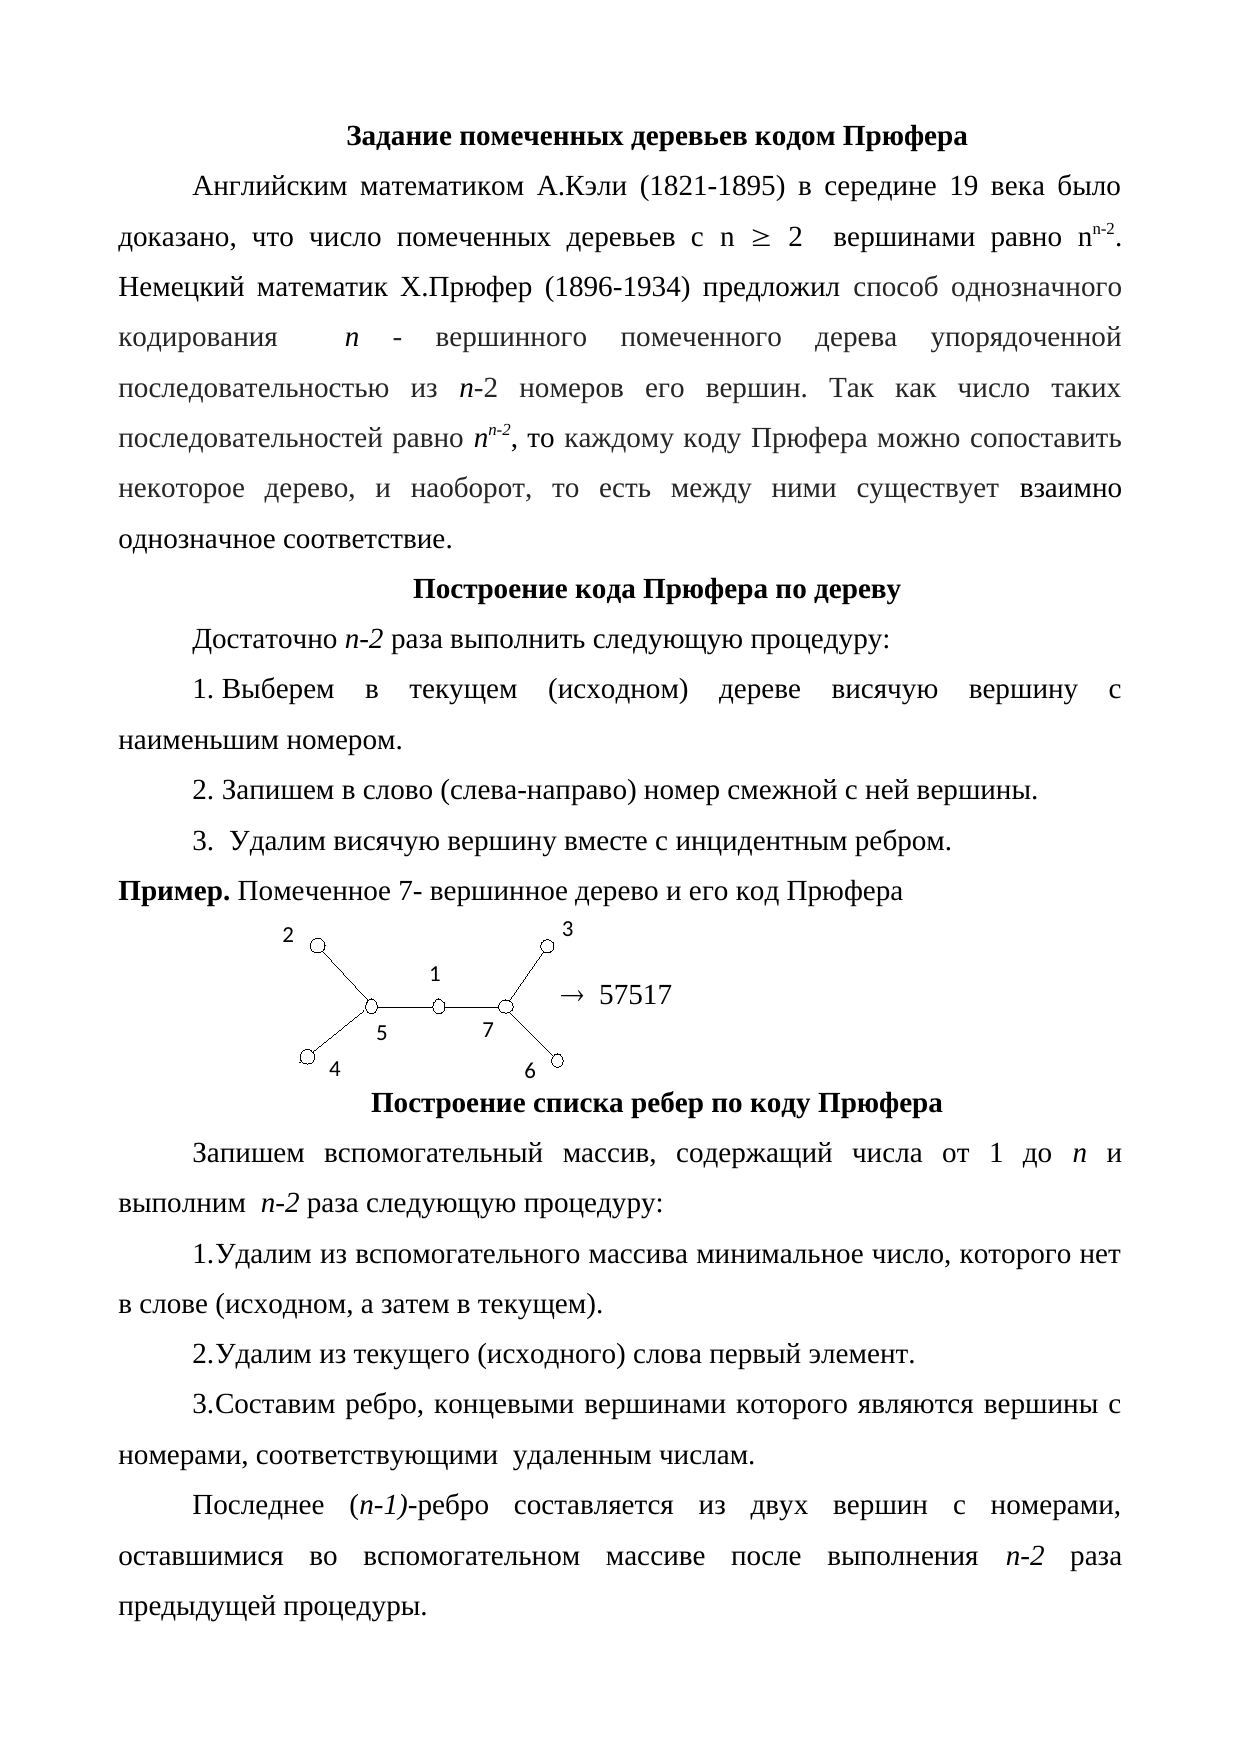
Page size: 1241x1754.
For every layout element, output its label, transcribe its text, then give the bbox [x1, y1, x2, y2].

list Удалим висячую вершину вместе с инцидентным ребром. [118, 823, 1122, 856]
list Составим ребро, концевыми вершинами которого являются вершины с номерами, соответствующими удаленным числам. [118, 1387, 1122, 1471]
list Удалим из вспомогательного массива минимальное число, которого нет в слове (исходном, а затем в текущем). [118, 1236, 1122, 1319]
text Задание помеченных деревьев кодом Прюфера [118, 118, 1122, 152]
list Выберем в текущем (исходном) дереве висячую вершину с наименьшим номером. [118, 672, 1122, 756]
text Построение списка ребер по коду Прюфера [118, 1085, 1122, 1118]
text Достаточно n-2 раза выполнить следующую процедуру: [118, 621, 1122, 655]
text Английским математиком А.Кэли (1821-1895) в середине 19 века было доказано, что число помеченных деревьев с n 2 вершинами равно nn-2. Немецкий математик Х.Прюфер (1896-1934) предложил способ однозначного кодирования n - вершинного помеченного дерева упорядоченной последовательностью из n-2 номеров его вершин. Так как число таких последовательностей равно nn-2, то каждому коду Прюфера можно сопоставить некоторое дерево, и наоборот, то есть между ними существует взаимно однозначное соответствие. [118, 168, 1122, 554]
list Запишем в слово (слева-направо) номер смежной с ней вершины. [118, 772, 1122, 806]
text 57517 [177, 977, 1122, 1011]
text Запишем вспомогательный массив, содержащий числа от 1 до n и выполним n-2 раза следующую процедуру: [118, 1135, 1122, 1219]
text Последнее (n-1)-ребро составляется из двух вершин с номерами, оставшимися во вспомогательном массиве после выполнения n-2 раза предыдущей процедуры. [118, 1487, 1122, 1621]
text Пример. Помеченное 7- вершинное дерево и его код Прюфера [118, 873, 1122, 906]
text Построение кода Прюфера по дереву [118, 571, 1122, 604]
list Удалим из текущего (исходного) слова первый элемент. [192, 1336, 1122, 1370]
